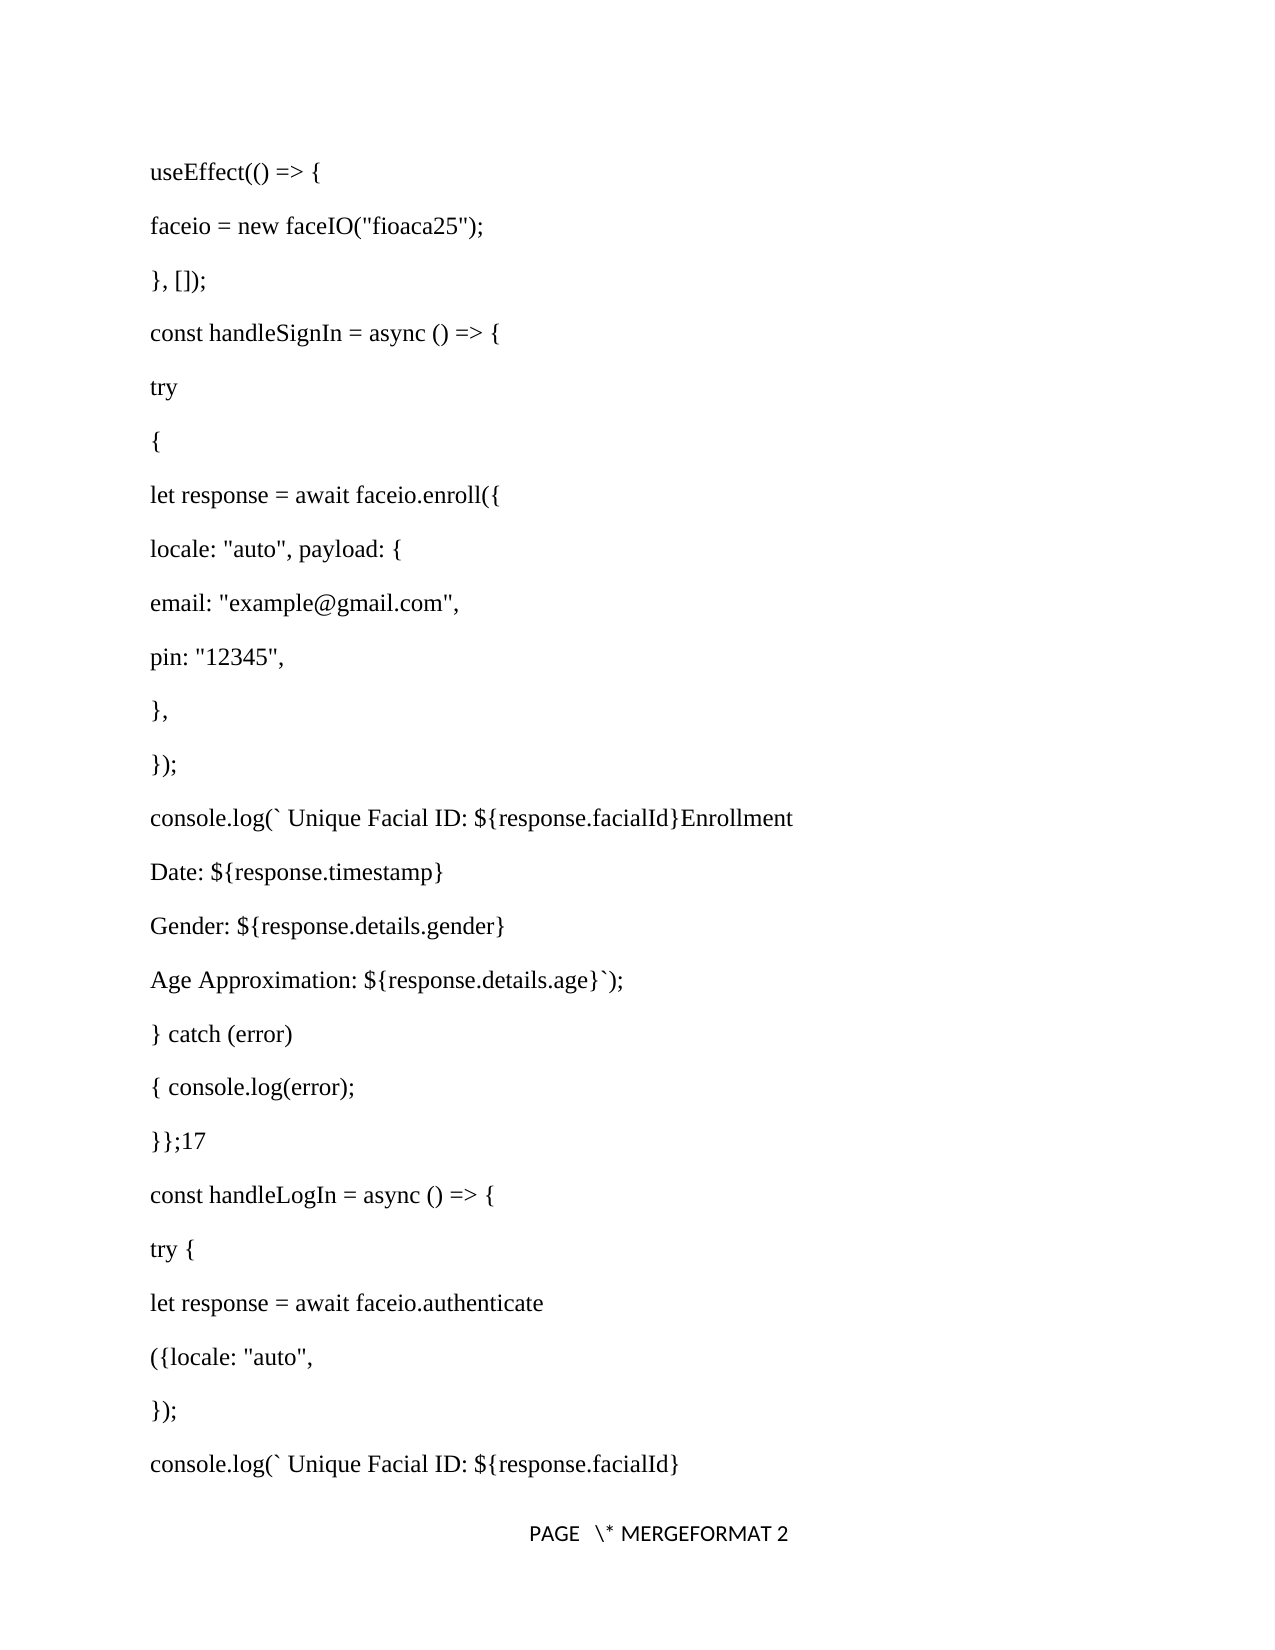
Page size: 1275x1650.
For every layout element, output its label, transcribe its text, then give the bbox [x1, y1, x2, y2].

text }); [150, 749, 1162, 778]
text let response = await faceio.enroll({ [150, 480, 1162, 509]
text let response = await faceio.authenticate [150, 1288, 1162, 1317]
text { console.log(error); [150, 1072, 1162, 1101]
text try { [150, 1234, 1162, 1263]
text useEffect(() => { [150, 157, 1162, 186]
text faceio = new faceIO("fioaca25"); [150, 211, 1162, 239]
text const handleLogIn = async () => { [150, 1180, 1162, 1209]
text locale: "auto", payload: { [150, 534, 1162, 563]
text { [150, 426, 1162, 455]
text ({locale: "auto", [150, 1342, 1162, 1371]
text const handleSignIn = async () => { [150, 318, 1162, 347]
text } catch (error) [150, 1019, 1162, 1047]
text }};17 [150, 1126, 1162, 1155]
text Gender: ${response.details.gender} [150, 911, 1162, 940]
text }); [150, 1396, 1162, 1424]
text Age Approximation: ${response.details.age}`); [150, 965, 1162, 993]
text Date: ${response.timestamp} [150, 857, 1162, 886]
text console.log(` Unique Facial ID: ${response.facialId} [150, 1449, 1162, 1478]
text console.log(` Unique Facial ID: ${response.facialId}Enrollment [150, 803, 1162, 832]
text }, [150, 696, 1162, 724]
text pin: "12345", [150, 642, 1162, 670]
text email: "example@gmail.com", [150, 588, 1162, 617]
text try [150, 372, 1162, 401]
text }, []); [150, 265, 1162, 293]
